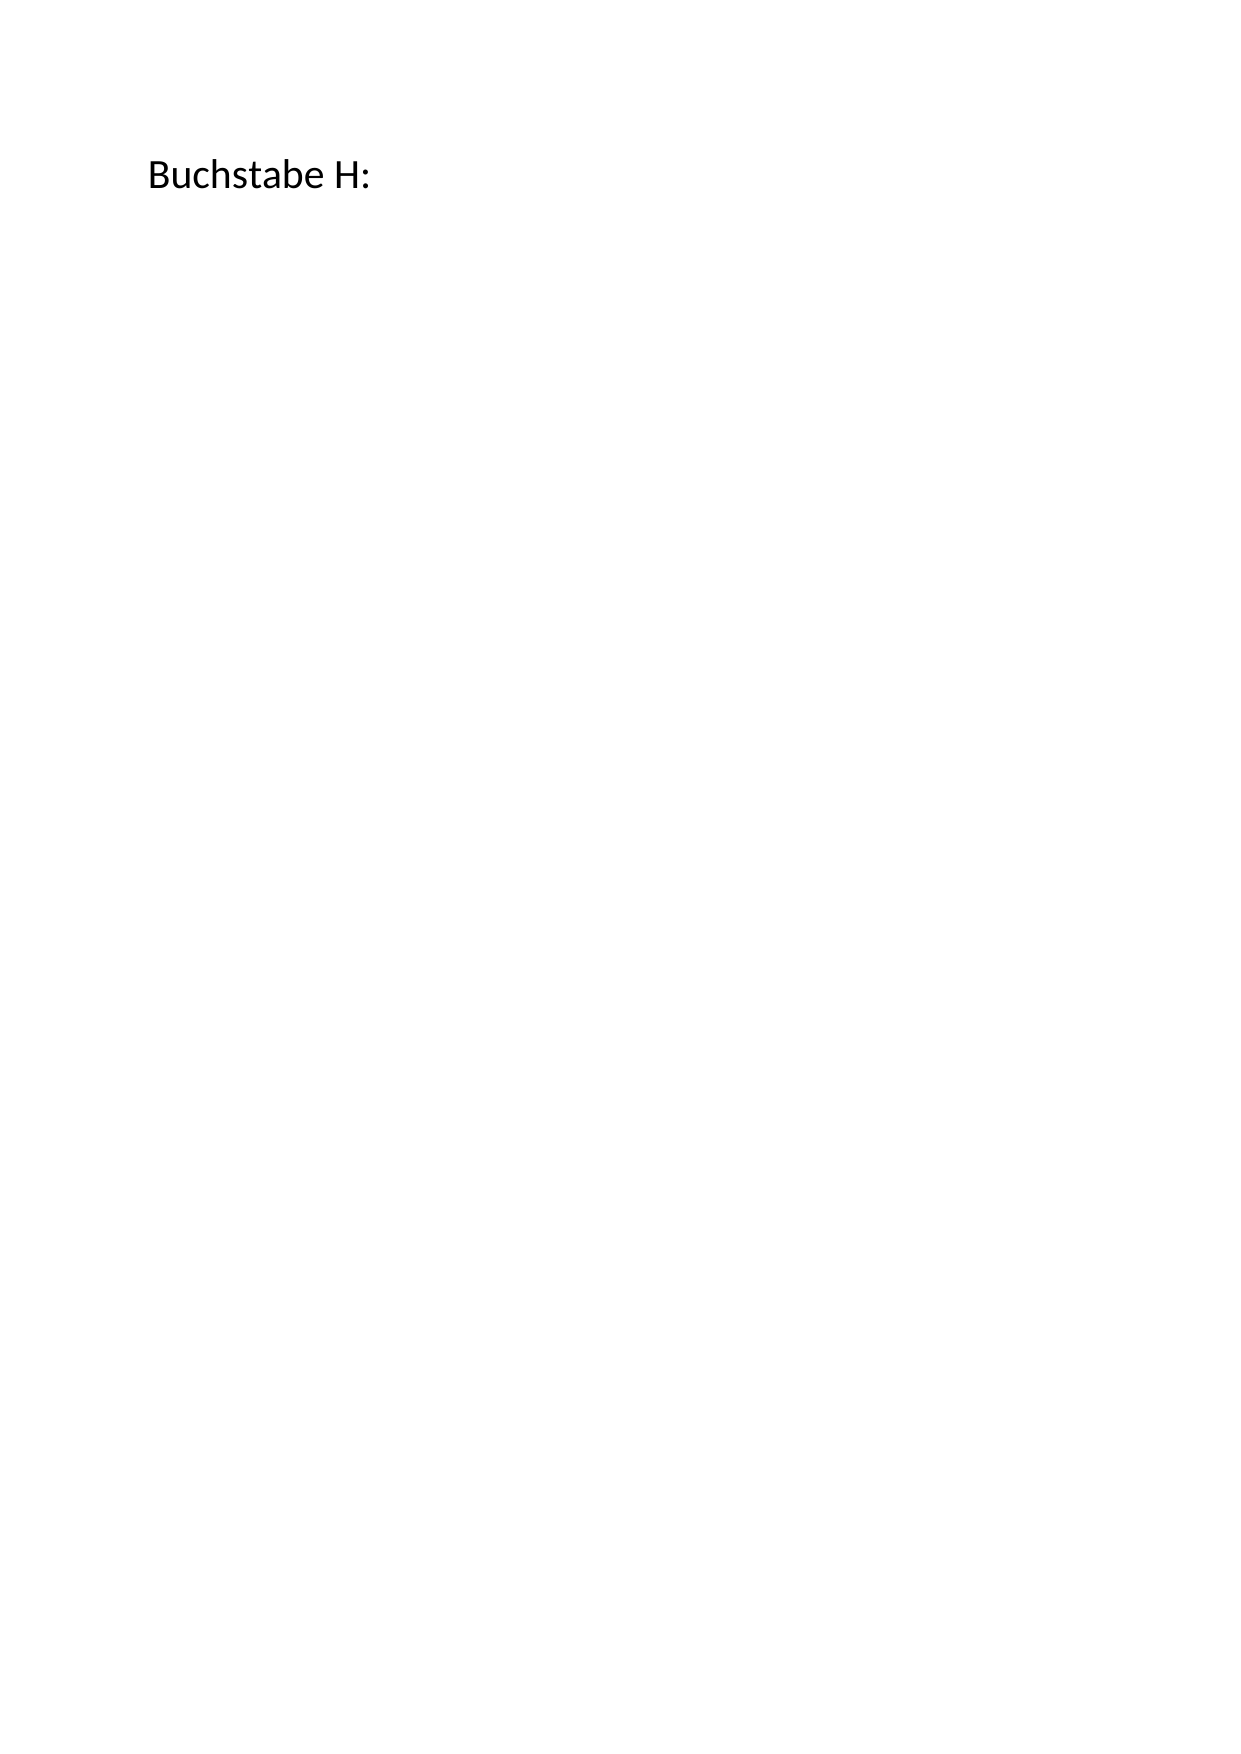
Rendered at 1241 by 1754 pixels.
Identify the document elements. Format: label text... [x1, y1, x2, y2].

text Buchstabe H: [148, 148, 1093, 198]
